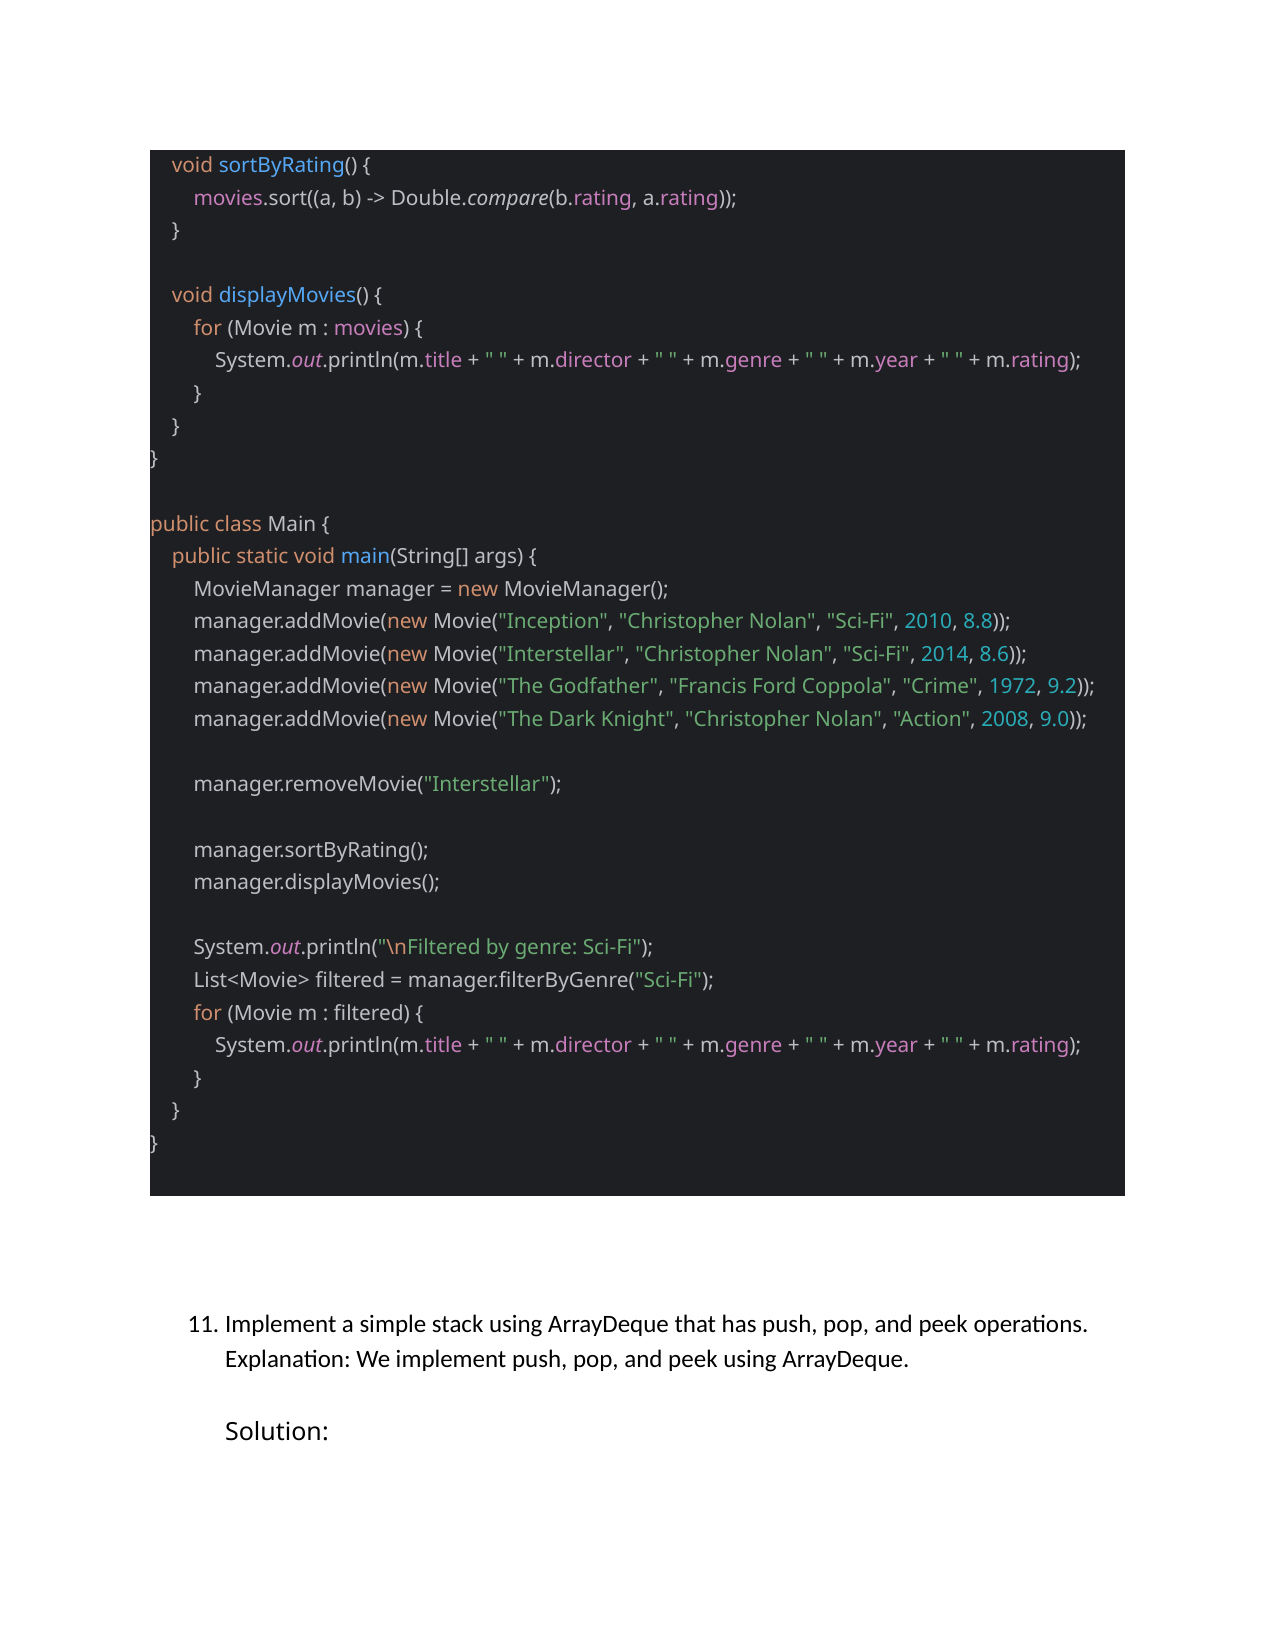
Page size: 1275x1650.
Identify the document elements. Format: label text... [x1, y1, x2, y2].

list Implement a simple stack using ArrayDeque that has push, pop, and peek operations. [187, 1308, 1125, 1339]
list Solution: [225, 1413, 1125, 1447]
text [150, 150, 1125, 1196]
list Explanation: We implement push, pop, and peek using ArrayDeque. [225, 1343, 1125, 1374]
